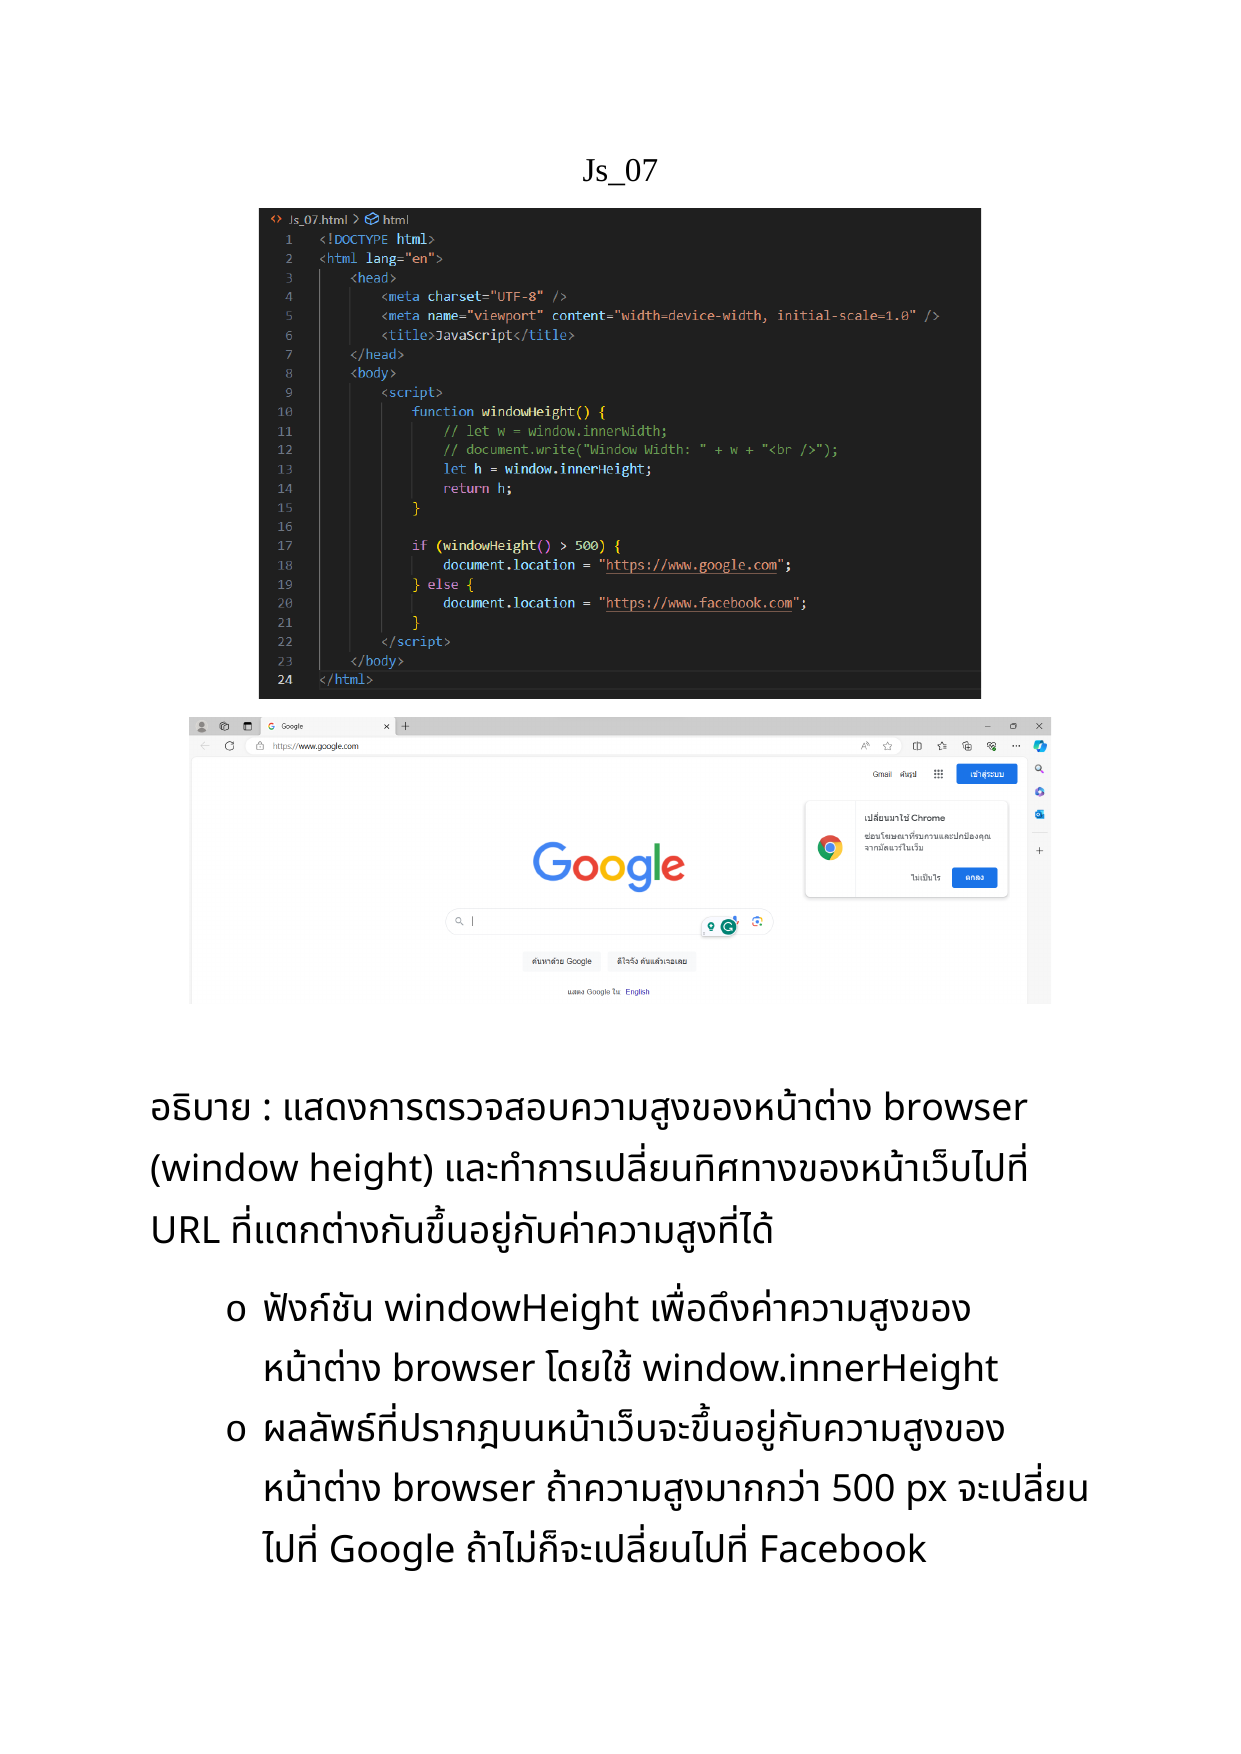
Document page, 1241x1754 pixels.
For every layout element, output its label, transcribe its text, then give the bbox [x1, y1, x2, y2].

text อธิบาย : แสดงการตรวจสอบความสูงของหน้าต่าง browser (window height) และทำการเปลี่ยนทิศทางของหน้าเว็บไปที่ URL ที่แตกต่างกันขึ้นอยู่กับค่าความสูงที่ได้ [150, 1080, 1090, 1260]
list ผลลัพธ์ที่ปรากฎบนหน้าเว็บจะขึ้นอยู่กับความสูงของหน้าต่าง browser ถ้าความสูงมากกว่า 500 px จะเปลี่ยนไปที่ Google ถ้าไม่ก็จะเปลี่ยนไปที่ Facebook [225, 1402, 1090, 1579]
picture [189, 717, 1052, 1004]
list ฟังก์ชัน windowHeight เพื่อดึงค่าความสูงของหน้าต่าง browser โดยใช้ window.innerHeight [225, 1281, 1090, 1398]
text Js_07 [150, 150, 1090, 188]
picture [258, 208, 982, 699]
